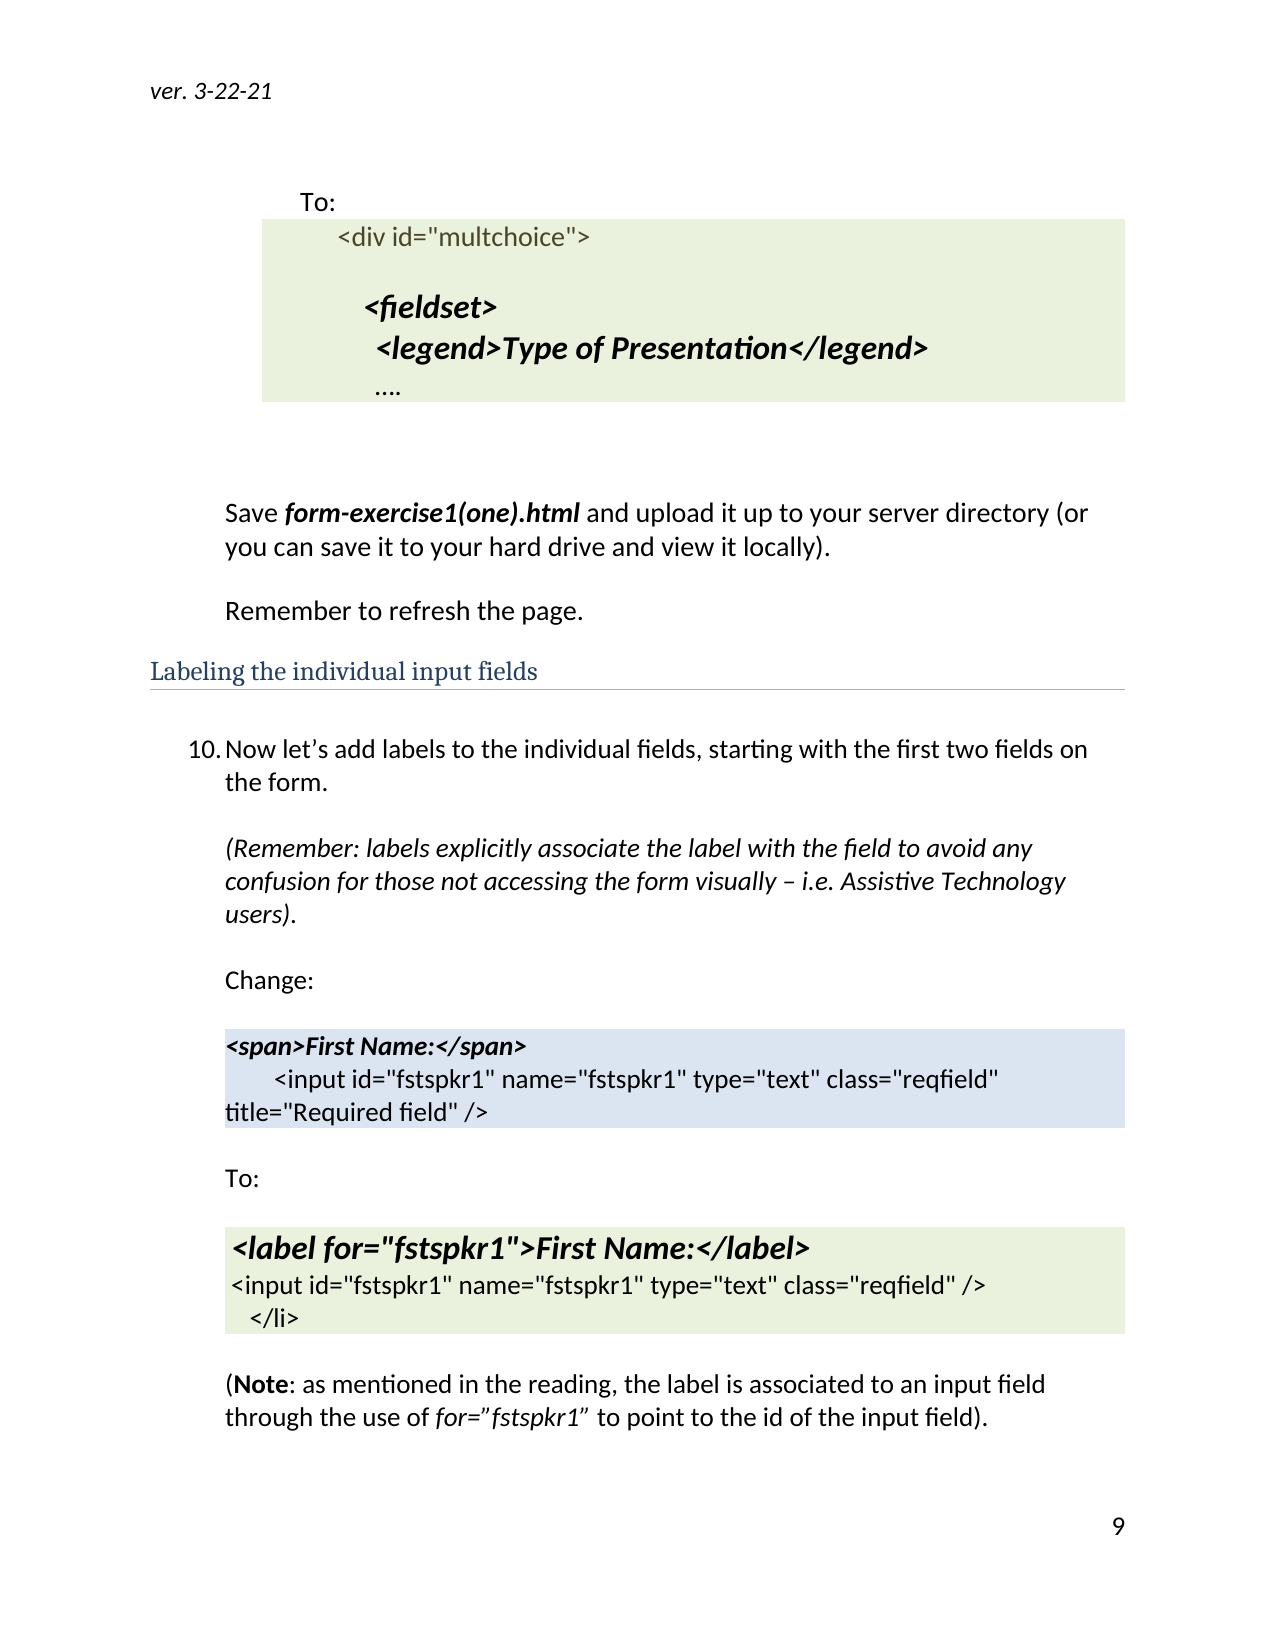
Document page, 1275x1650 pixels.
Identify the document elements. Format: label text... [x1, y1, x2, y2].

list To: [300, 184, 1125, 219]
list <label for="fstspkr1">First Name:</label> [225, 1227, 1125, 1268]
list <span>First Name:</span> [225, 1029, 1125, 1062]
list <fieldset> [262, 286, 1125, 327]
list Change: [225, 963, 1125, 996]
list (Note: as mentioned in the reading, the label is associated to an input field through the use of for=”fstspkr1” to point to the id of the input field). [225, 1367, 1125, 1433]
list <input id="fstspkr1" name="fstspkr1" type="text" class="reqfield" /> [225, 1268, 1125, 1301]
list …. [262, 368, 1125, 402]
list To: [225, 1161, 1125, 1194]
list <div id="multchoice"> [262, 219, 1125, 253]
subtitle Labeling the individual input fields [150, 656, 1125, 689]
list <input id="fstspkr1" name="fstspkr1" type="text" class="reqfield" title="Required field" /> [225, 1062, 1125, 1128]
list <legend>Type of Presentation</legend> [262, 327, 1125, 368]
list (Remember: labels explicitly associate the label with the field to avoid any confusion for those not accessing the form visually – i.e. Assistive Technology users). [225, 831, 1125, 930]
list </li> [225, 1301, 1125, 1334]
text Save form-exercise1(one).html and upload it up to your server directory (or you can save it to your hard drive and view it locally). [225, 495, 1125, 563]
list Now let’s add labels to the individual fields, starting with the first two fields on the form. [187, 732, 1125, 798]
text Remember to refresh the page. [225, 593, 1125, 627]
